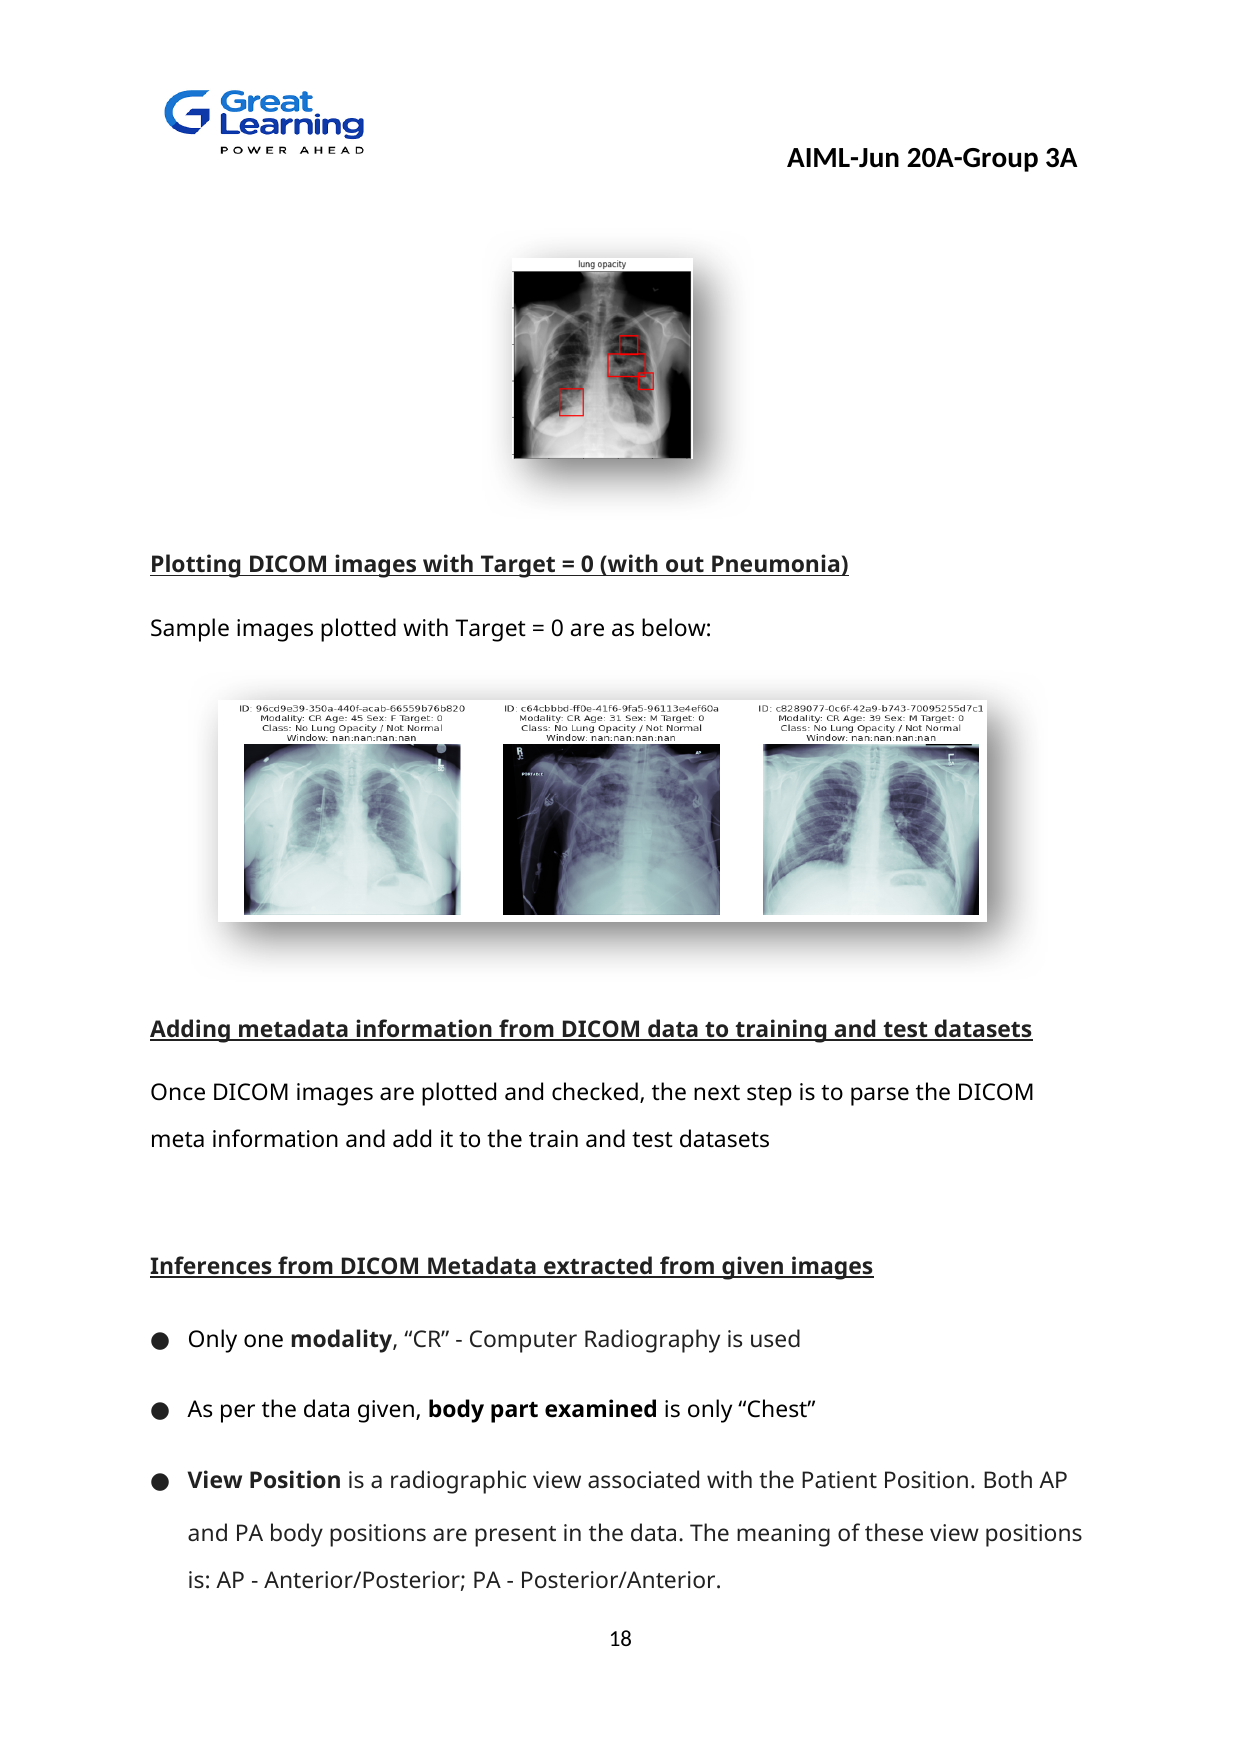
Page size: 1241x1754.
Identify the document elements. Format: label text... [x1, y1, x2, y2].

text Inferences from DICOM Metadata extracted from given images [150, 1250, 1090, 1281]
text Plotting DICOM images with Target = 0 (with out Pneumonia) [150, 548, 1090, 580]
list View Position is a radiographic view associated with the Patient Position. Both AP and PA body positions are present in the data. The meaning of these view positions is: AP - Anterior/Posterior; PA - Posterior/Anterior. [150, 1454, 1090, 1595]
picture [512, 258, 693, 459]
text Adding metadata information from DICOM data to training and test datasets [150, 1012, 1090, 1044]
picture [150, 73, 379, 168]
list Only one modality, “CR” - Computer Radiography is used [150, 1313, 1090, 1361]
list As per the data given, body part examined is only “Chest” [187, 1384, 1090, 1431]
picture [218, 700, 987, 922]
text Sample images plotted with Target = 0 are as below: [150, 612, 1090, 643]
text Once DICOM images are plotted and checked, the next step is to parse the DICOM meta information and add it to the train and test datasets [150, 1076, 1090, 1154]
